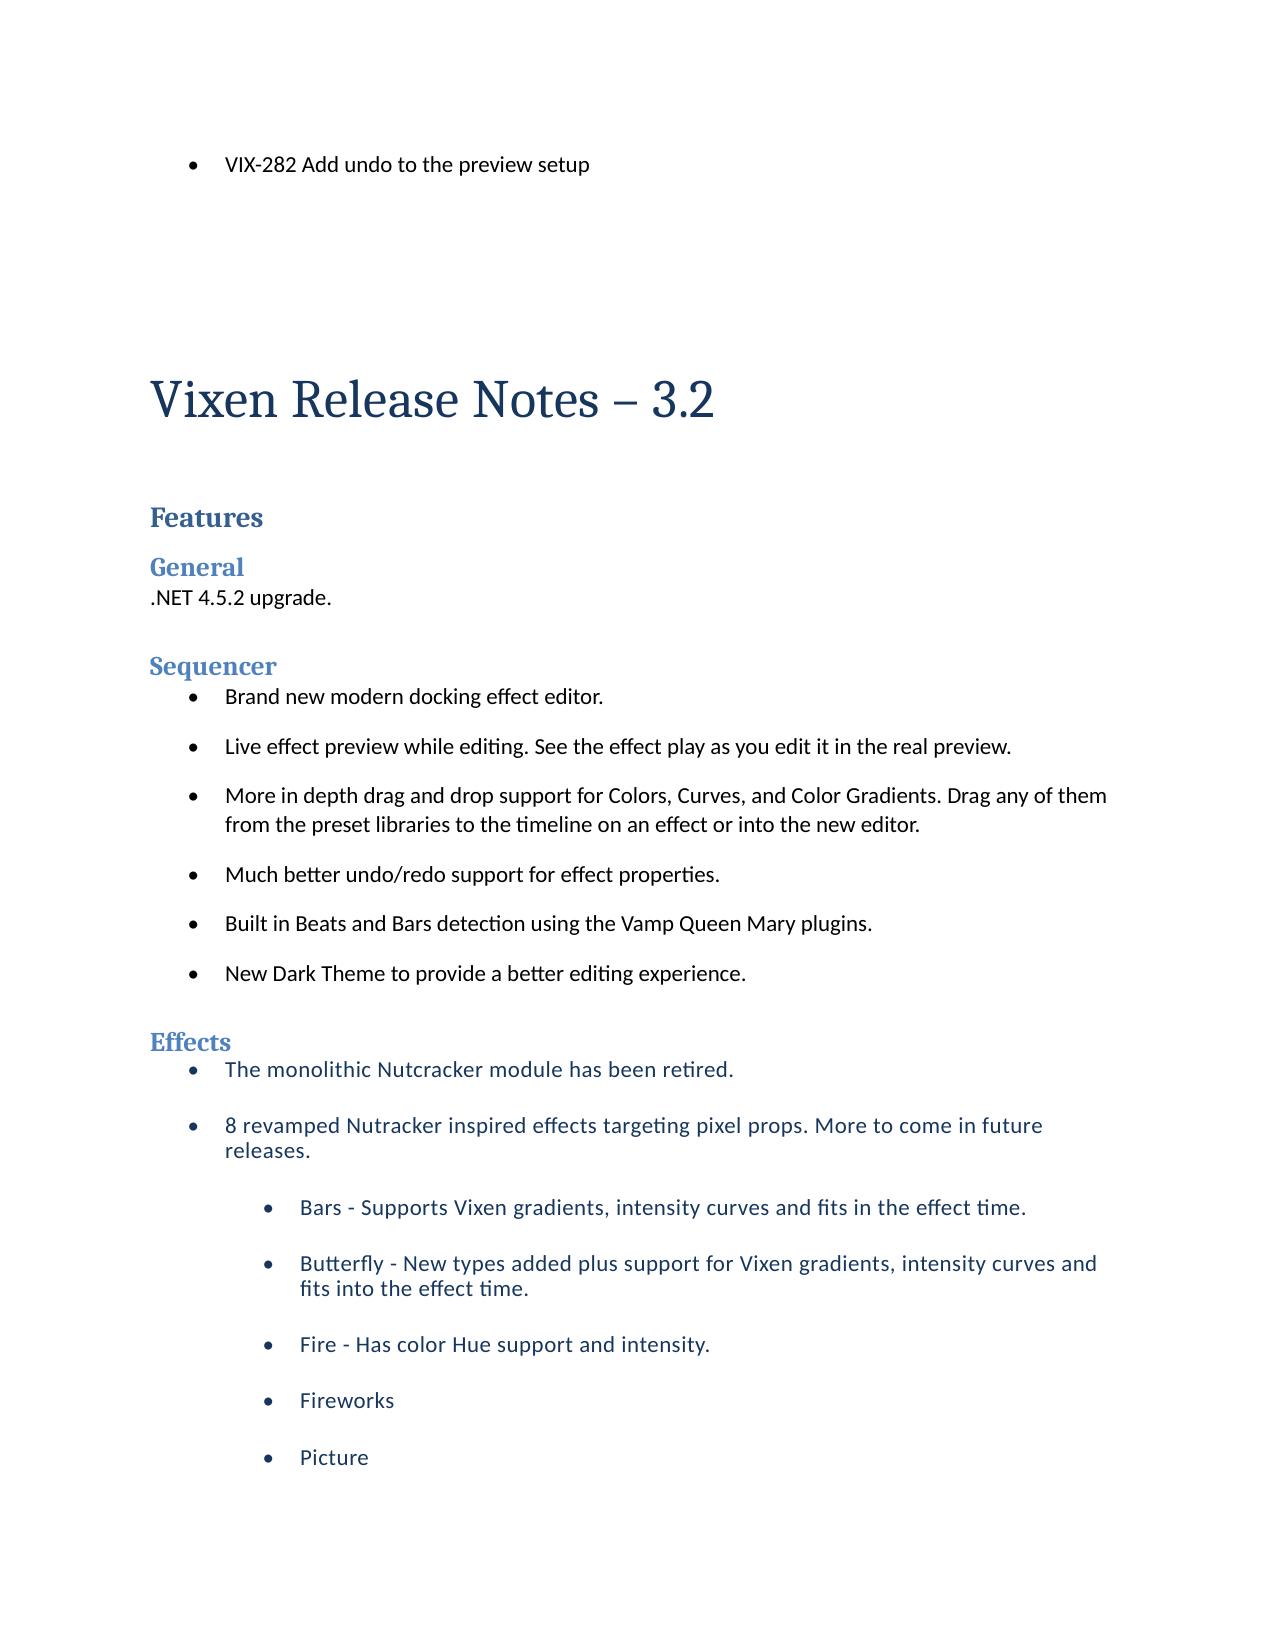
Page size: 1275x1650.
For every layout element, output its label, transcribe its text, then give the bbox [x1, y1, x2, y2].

list Bars - Supports Vixen gradients, intensity curves and fits in the effect time. [262, 1195, 1125, 1220]
list Live effect preview while editing. See the effect play as you edit it in the real preview. [187, 731, 1125, 760]
list Brand new modern docking effect editor. [187, 682, 1125, 710]
list Built in Beats and Bars detection using the Vamp Queen Mary plugins. [187, 909, 1125, 937]
text Vixen Release Notes – 3.2 [150, 398, 1125, 423]
list 8 revamped Nutracker inspired effects targeting pixel props. More to come in future releases. [187, 1114, 1125, 1164]
list Picture [262, 1445, 1125, 1470]
list Butterfly - New types added plus support for Vixen gradients, intensity curves and fits into the effect time. [262, 1251, 1125, 1301]
text General [150, 554, 1125, 582]
list More in depth drag and drop support for Colors, Curves, and Color Gradients. Drag any of them from the preset libraries to the timeline on an effect or into the new editor. [187, 781, 1125, 838]
list VIX-282 Add undo to the preview setup [187, 150, 1125, 179]
list Fireworks [262, 1389, 1125, 1414]
list New Dark Theme to provide a better editing experience. [187, 958, 1125, 987]
text Sequencer [150, 653, 1125, 682]
list Much better undo/redo support for effect properties. [187, 859, 1125, 888]
list The monolithic Nutcracker module has been retired. [187, 1057, 1125, 1082]
list Fire - Has color Hue support and intensity. [262, 1332, 1125, 1357]
text .NET 4.5.2 upgrade. [150, 582, 1125, 611]
text Effects [150, 1029, 1125, 1057]
text Features [150, 504, 1125, 533]
